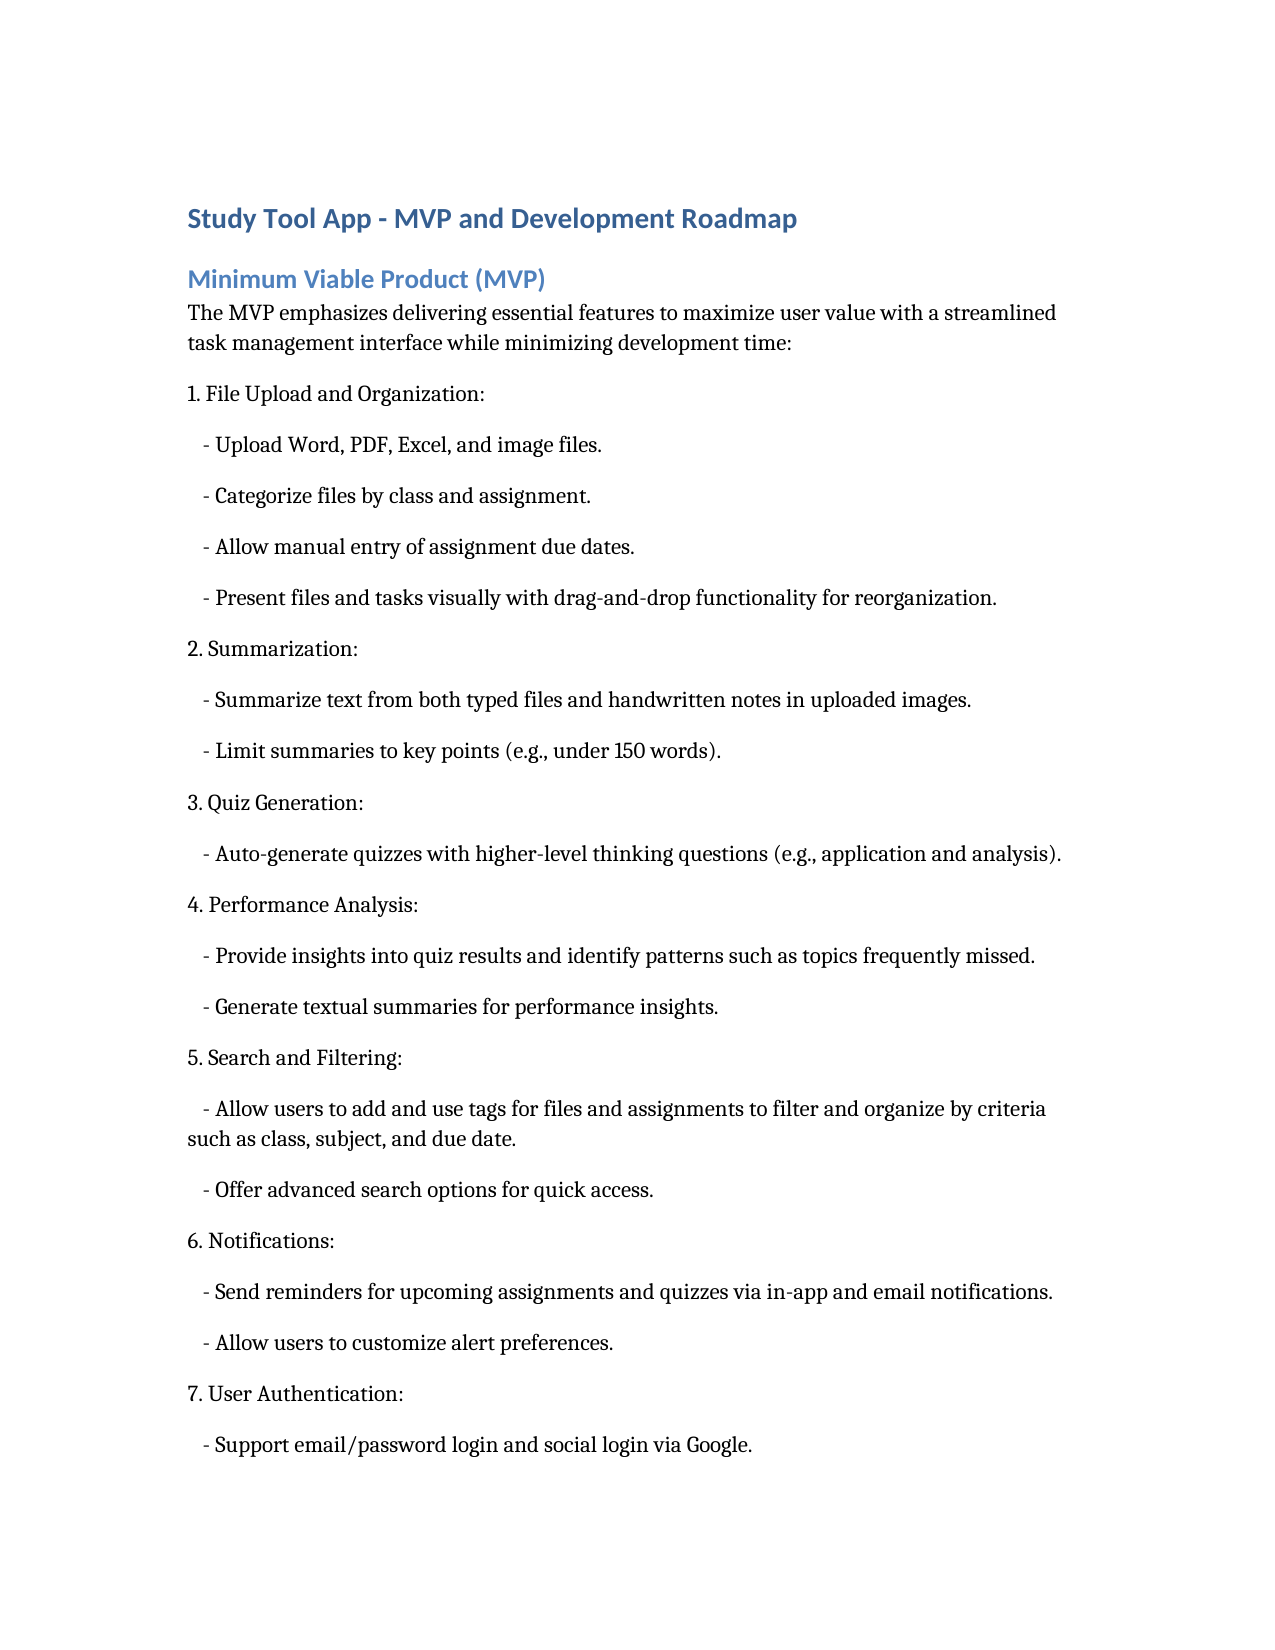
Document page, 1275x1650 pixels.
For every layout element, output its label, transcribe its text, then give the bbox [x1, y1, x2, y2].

text - Upload Word, PDF, Excel, and image files. [187, 432, 1087, 458]
text - Allow users to add and use tags for files and assignments to filter and organize by criteria such as class, subject, and due date. [187, 1096, 1087, 1152]
text 7. User Authentication: [187, 1381, 1087, 1407]
text 1. File Upload and Organization: [187, 381, 1087, 407]
text - Limit summaries to key points (e.g., under 150 words). [187, 738, 1087, 764]
text 6. Notifications: [187, 1228, 1087, 1254]
text The MVP emphasizes delivering essential features to maximize user value with a streamlined task management interface while minimizing development time: [187, 300, 1087, 356]
text 5. Search and Filtering: [187, 1044, 1087, 1071]
text 4. Performance Analysis: [187, 891, 1087, 918]
text - Send reminders for upcoming assignments and quizzes via in-app and email notifications. [187, 1279, 1087, 1305]
text - Categorize files by class and assignment. [187, 483, 1087, 509]
subtitle Minimum Viable Product (MVP) [187, 262, 1087, 295]
text - Present files and tasks visually with drag-and-drop functionality for reorganization. [187, 585, 1087, 611]
text 2. Summarization: [187, 636, 1087, 662]
text - Offer advanced search options for quick access. [187, 1177, 1087, 1203]
text - Generate textual summaries for performance insights. [187, 993, 1087, 1020]
text - Support email/password login and social login via Google. [187, 1432, 1087, 1458]
text - Allow manual entry of assignment due dates. [187, 534, 1087, 560]
subtitle Study Tool App - MVP and Development Roadmap [187, 200, 1087, 236]
text - Summarize text from both typed files and handwritten notes in uploaded images. [187, 687, 1087, 713]
text 3. Quiz Generation: [187, 789, 1087, 816]
text - Allow users to customize alert preferences. [187, 1330, 1087, 1356]
text - Provide insights into quiz results and identify patterns such as topics frequently missed. [187, 942, 1087, 969]
text - Auto-generate quizzes with higher-level thinking questions (e.g., application and analysis). [187, 840, 1087, 867]
